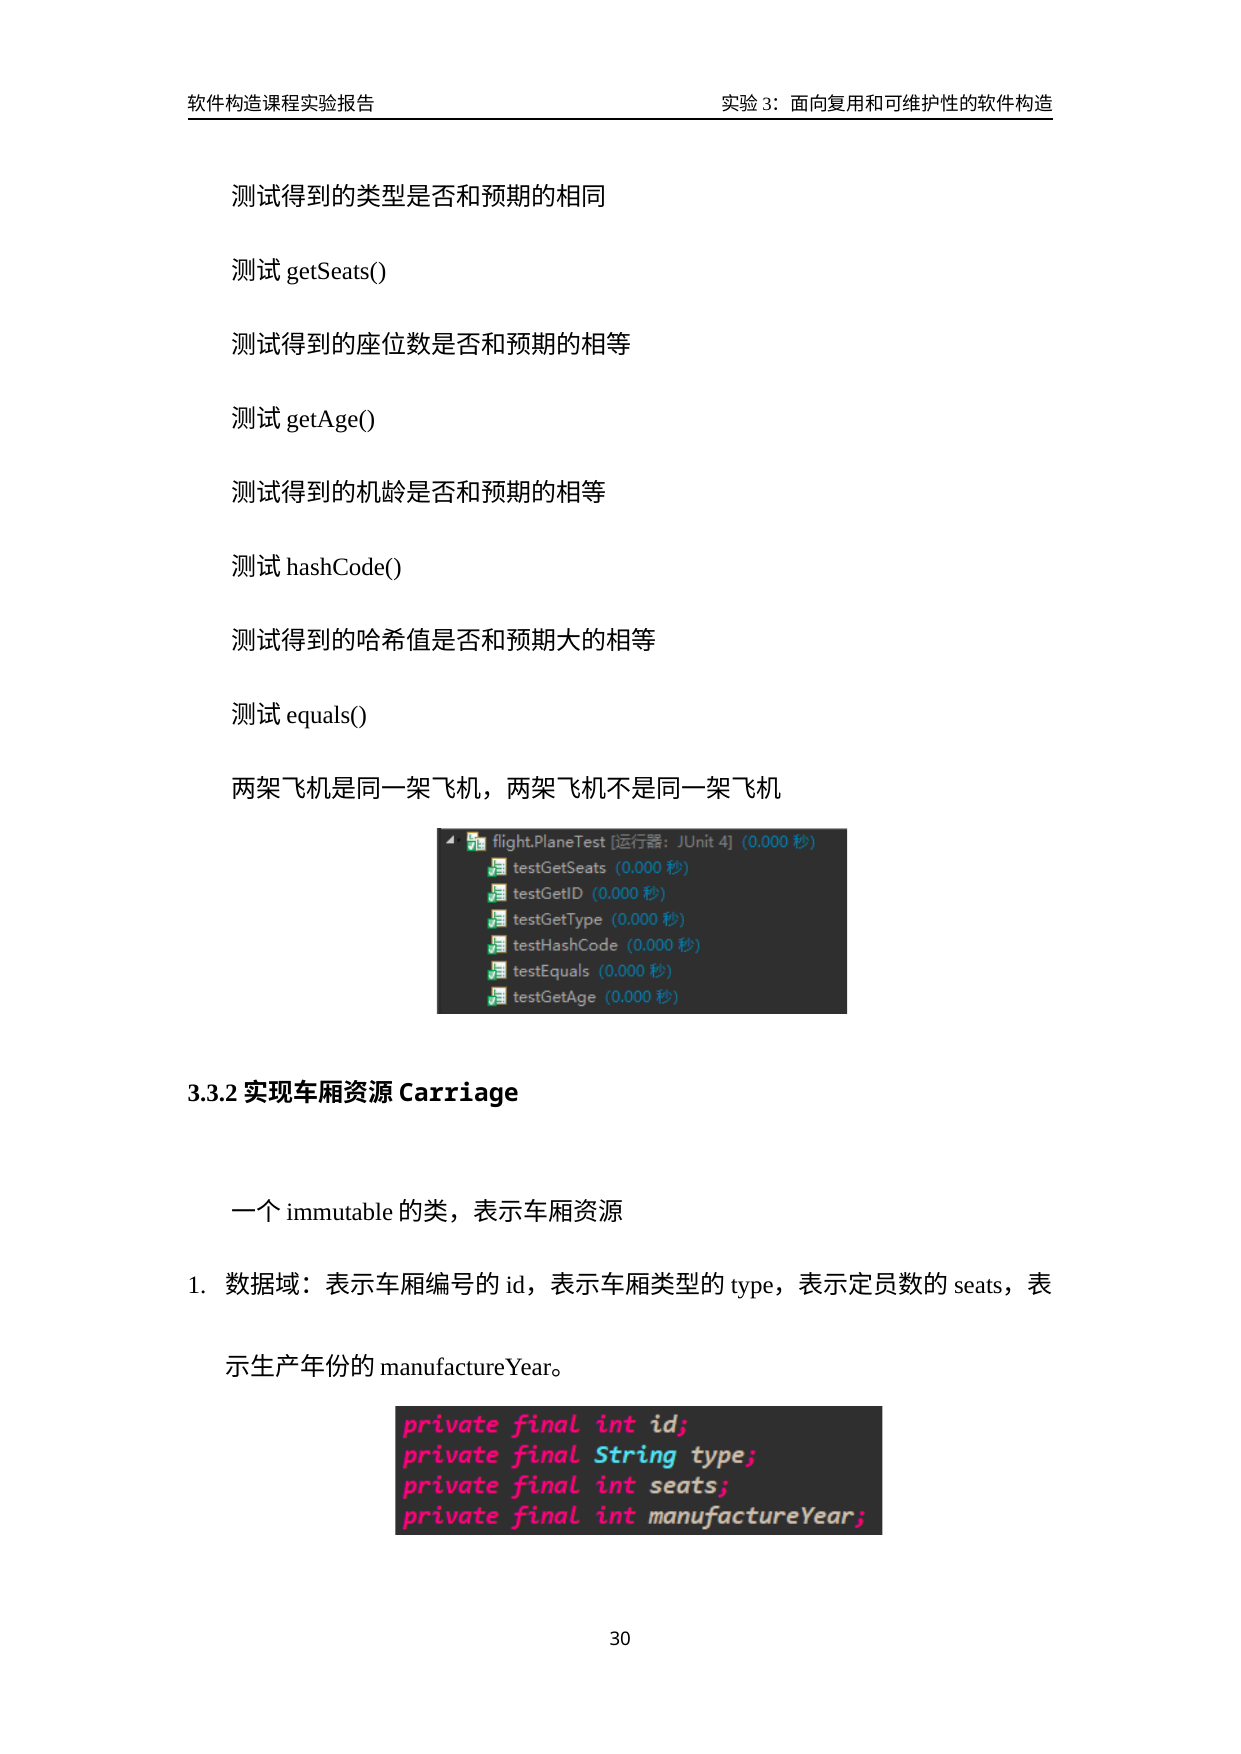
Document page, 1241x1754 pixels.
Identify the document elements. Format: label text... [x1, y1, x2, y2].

text 测试得到的座位数是否和预期的相等 [187, 310, 1053, 375]
text 两架飞机是同一架飞机，两架飞机不是同一架飞机 [187, 754, 1053, 819]
text 测试getAge() [187, 384, 1053, 449]
text 一个immutable的类，表示车厢资源 [187, 1177, 1053, 1242]
text 测试得到的机龄是否和预期的相等 [187, 458, 1053, 523]
text 测试getSeats() [187, 236, 1053, 301]
text 测试equals() [187, 680, 1053, 745]
picture [395, 1406, 883, 1535]
text 测试得到的类型是否和预期的相同 [187, 162, 1053, 227]
list 数据域：表示车厢编号的id，表示车厢类型的type，表示定员数的seats，表示生产年份的manufactureYear。 [187, 1251, 1053, 1397]
text 测试得到的哈希值是否和预期大的相等 [187, 606, 1053, 671]
subtitle 实现车厢资源Carriage [187, 1058, 1053, 1123]
text 测试hashCode() [187, 532, 1053, 597]
picture [436, 828, 848, 1014]
